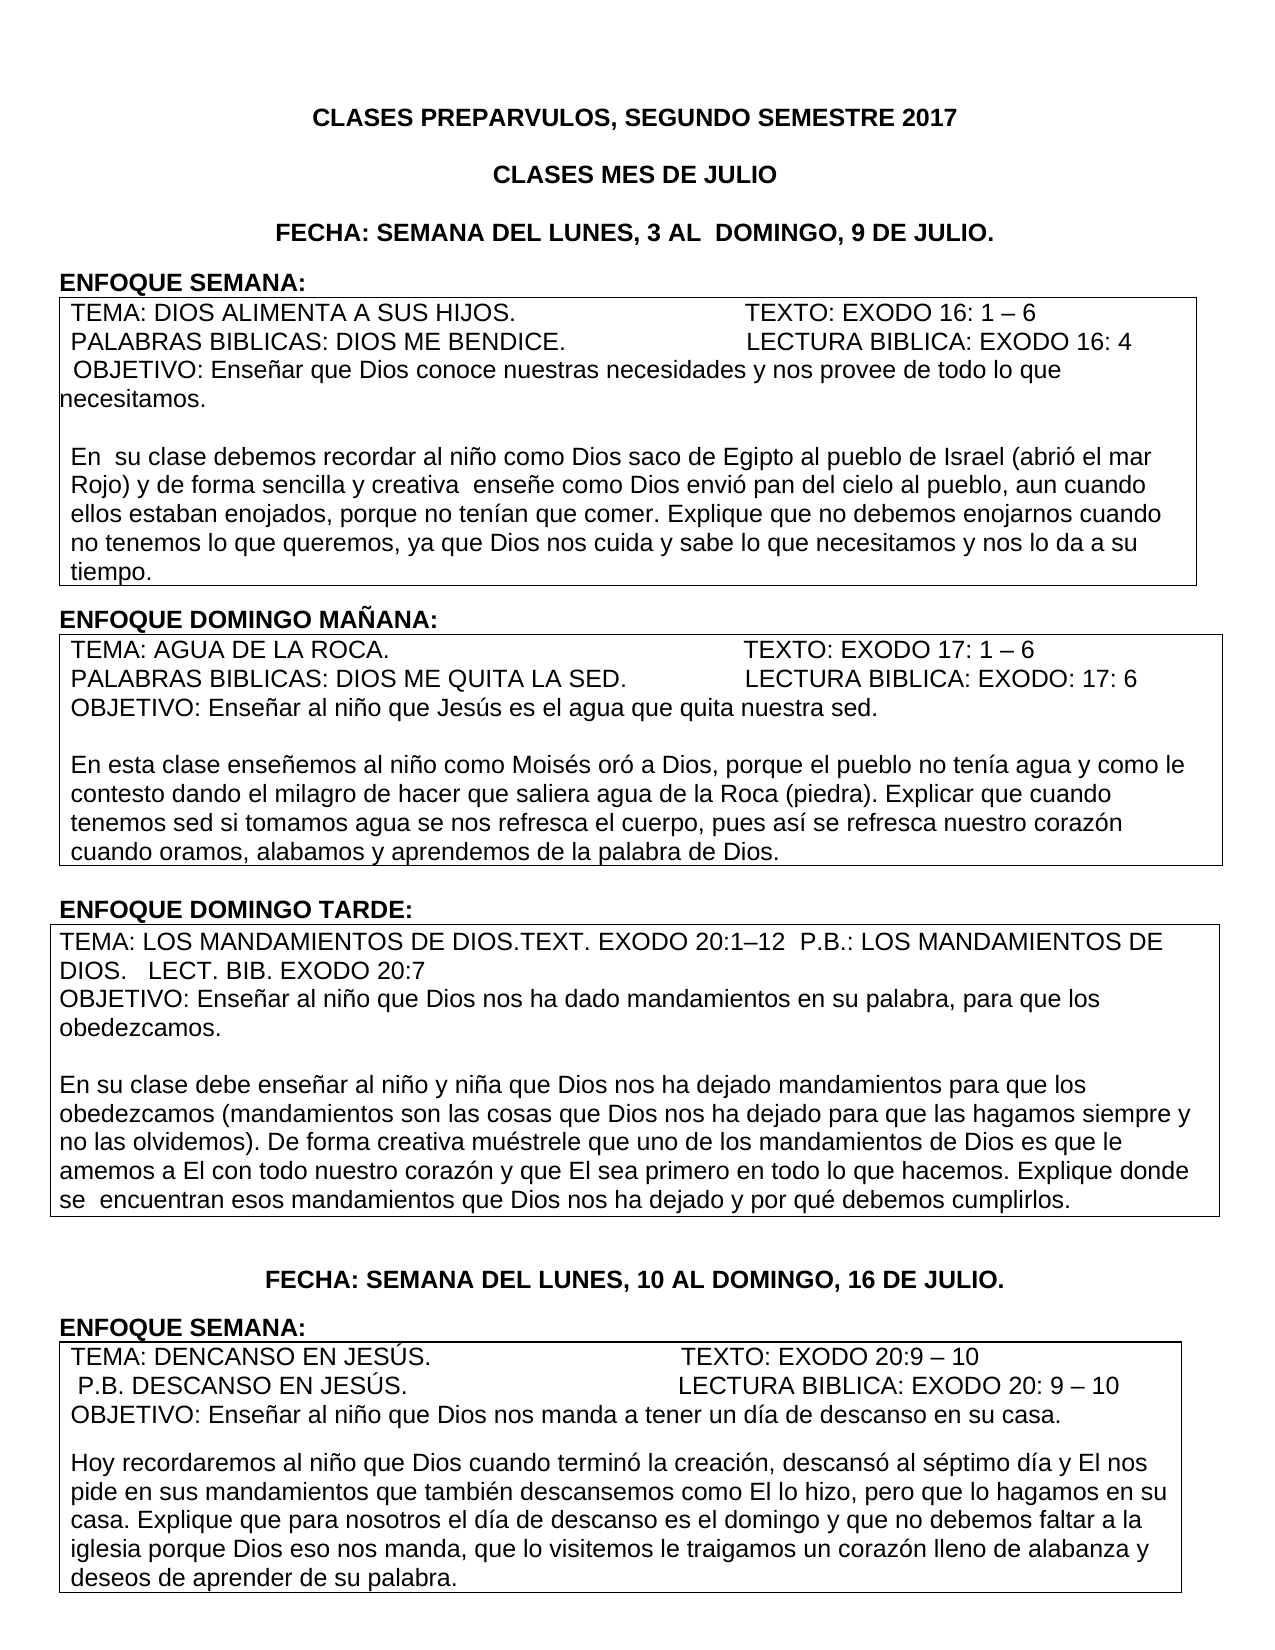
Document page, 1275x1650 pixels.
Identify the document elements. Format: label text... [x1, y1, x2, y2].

text FECHA: SEMANA DEL LUNES, 10 AL DOMINGO, 16 DE JULIO. [59, 1265, 1211, 1293]
text En su clase debe enseñar al niño y niña que Dios nos ha dejado mandamientos para que los obedezcamos (mandamientos son las cosas que Dios nos ha dejado para que las hagamos siempre y no las olvidemos). De forma creativa muéstrele que uno de los mandamientos de Dios es que le amemos a El con todo nuestro corazón y que El sea primero en todo lo que hacemos. Explique donde se encuentran esos mandamientos que Dios nos ha dejado y por qué debemos cumplirlos. [51, 1067, 1219, 1216]
table_header TEMA: DENCANSO EN JESÚS. TEXTO: EXODO 20:9 – 10 P.B. DESCANSO EN JESÚS. LECTURA BIBLICA: EXODO 20: 9 – 10 OBJETIVO: Enseñar al niño que Dios nos manda a tener un día de descanso en su casa. Hoy recordaremos al niño que Dios cuando terminó la creación, descansó al séptimo día y El nos pide en sus mandamientos que también descansemos como El lo hizo, pero que lo hagamos en su casa. Explique que para nosotros el día de descanso es el domingo y que no debemos faltar a la iglesia porque Dios eso nos manda, que lo visitemos le traigamos un corazón lleno de alabanza y deseos de aprender de su palabra. [60, 1343, 1181, 1592]
table_header TEMA: DIOS ALIMENTA A SUS HIJOS. TEXTO: EXODO 16: 1 – 6 PALABRAS BIBLICAS: DIOS ME BENDICE. LECTURA BIBLICA: EXODO 16: 4 OBJETIVO: Enseñar que Dios conoce nuestras necesidades y nos provee de todo lo que necesitamos. En su clase debemos recordar al niño como Dios saco de Egipto al pueblo de Israel (abrió el mar Rojo) y de forma sencilla y creativa enseñe como Dios envió pan del cielo al pueblo, aun cuando ellos estaban enojados, porque no tenían que comer. Explique que no debemos enojarnos cuando no tenemos lo que queremos, ya que Dios nos cuida y sabe lo que necesitamos y nos lo da a su tiempo. [60, 298, 1196, 585]
text ENFOQUE DOMINGO TARDE: [59, 895, 1211, 924]
text CLASES MES DE JULIO [59, 160, 1211, 189]
text OBJETIVO: Enseñar al niño que Dios nos ha dado mandamientos en su palabra, para que los obedezcamos. [59, 984, 1211, 1042]
text CLASES PREPARVULOS, SEGUNDO SEMESTRE 2017 [59, 103, 1211, 131]
table_header TEMA: AGUA DE LA ROCA. TEXTO: EXODO 17: 1 – 6 PALABRAS BIBLICAS: DIOS ME QUITA LA SED. LECTURA BIBLICA: EXODO: 17: 6 OBJETIVO: Enseñar al niño que Jesús es el agua que quita nuestra sed. En esta clase enseñemos al niño como Moisés oró a Dios, porque el pueblo no tenía agua y como le contesto dando el milagro de hacer que saliera agua de la Roca (piedra). Explicar que cuando tenemos sed si tomamos agua se nos refresca el cuerpo, pues así se refresca nuestro corazón cuando oramos, alabamos y aprendemos de la palabra de Dios. [60, 635, 1222, 865]
text TEMA: LOS MANDAMIENTOS DE DIOS.TEXT. EXODO 20:1–12 P.B.: LOS MANDAMIENTOS DE DIOS. LECT. BIB. EXODO 20:7 [51, 925, 1219, 984]
text ENFOQUE SEMANA: [59, 1313, 1211, 1341]
text ENFOQUE SEMANA: [59, 268, 1211, 297]
text ENFOQUE DOMINGO MAÑANA: [59, 605, 1211, 634]
text FECHA: SEMANA DEL LUNES, 3 AL DOMINGO, 9 DE JULIO. [59, 218, 1211, 246]
